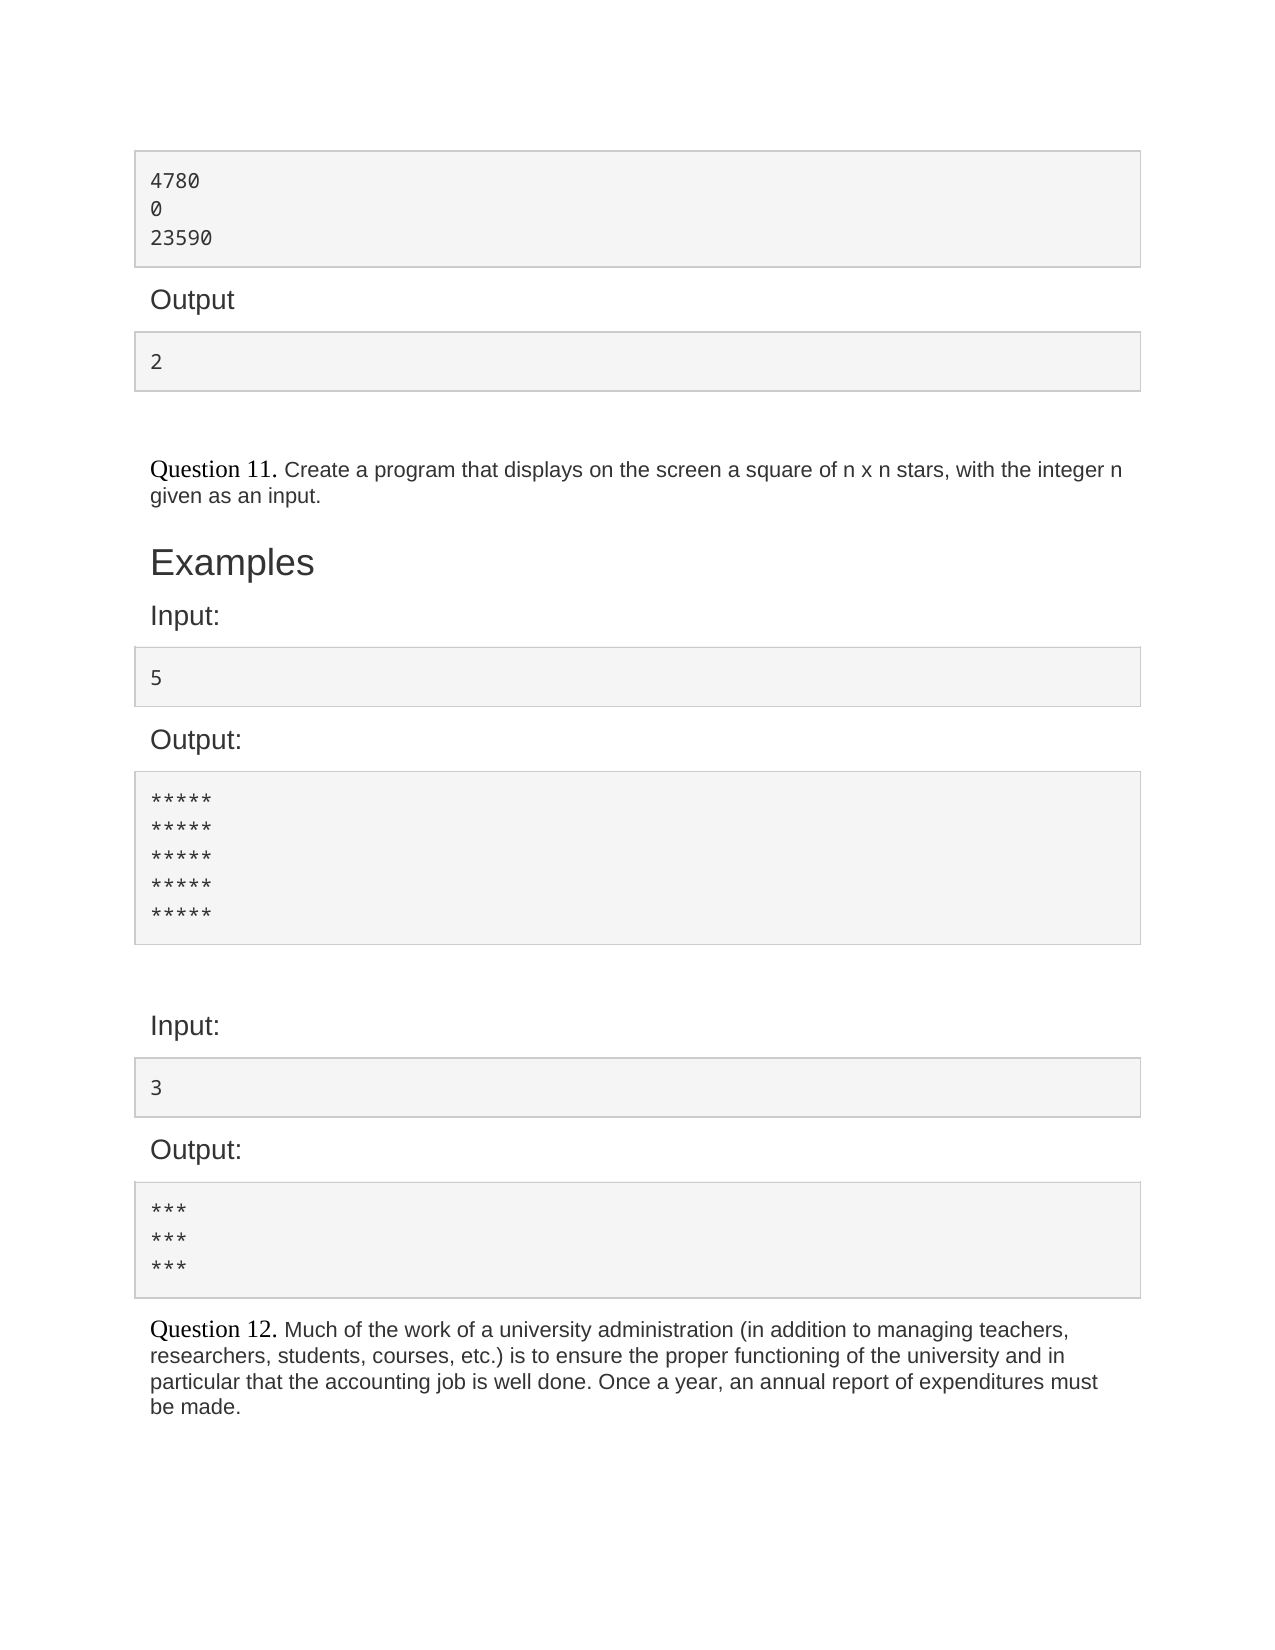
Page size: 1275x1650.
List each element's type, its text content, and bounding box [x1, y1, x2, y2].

text *** *** *** [136, 1183, 1140, 1297]
text Question 11. Create a program that displays on the screen a square of n x n stars, with the integer n given as an input. [150, 454, 1125, 508]
text 3 [136, 1059, 1140, 1116]
subtitle Input: [150, 598, 1125, 631]
text ***** ***** ***** ***** ***** [136, 772, 1140, 944]
text Question 12. Much of the work of a university administration (in addition to managing teachers, researchers, students, courses, etc.) is to ensure the proper functioning of the university and in particular that the accounting job is well done. Once a year, an annual report of expenditures must be made. [150, 1314, 1125, 1419]
text 2 [136, 333, 1140, 390]
subtitle Input: [150, 1009, 1125, 1041]
subtitle Output [150, 283, 1125, 316]
subtitle Examples [150, 540, 1125, 583]
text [136, 152, 1140, 266]
subtitle Output: [150, 723, 1125, 755]
text 5 [136, 648, 1140, 706]
subtitle Output: [150, 1133, 1125, 1166]
